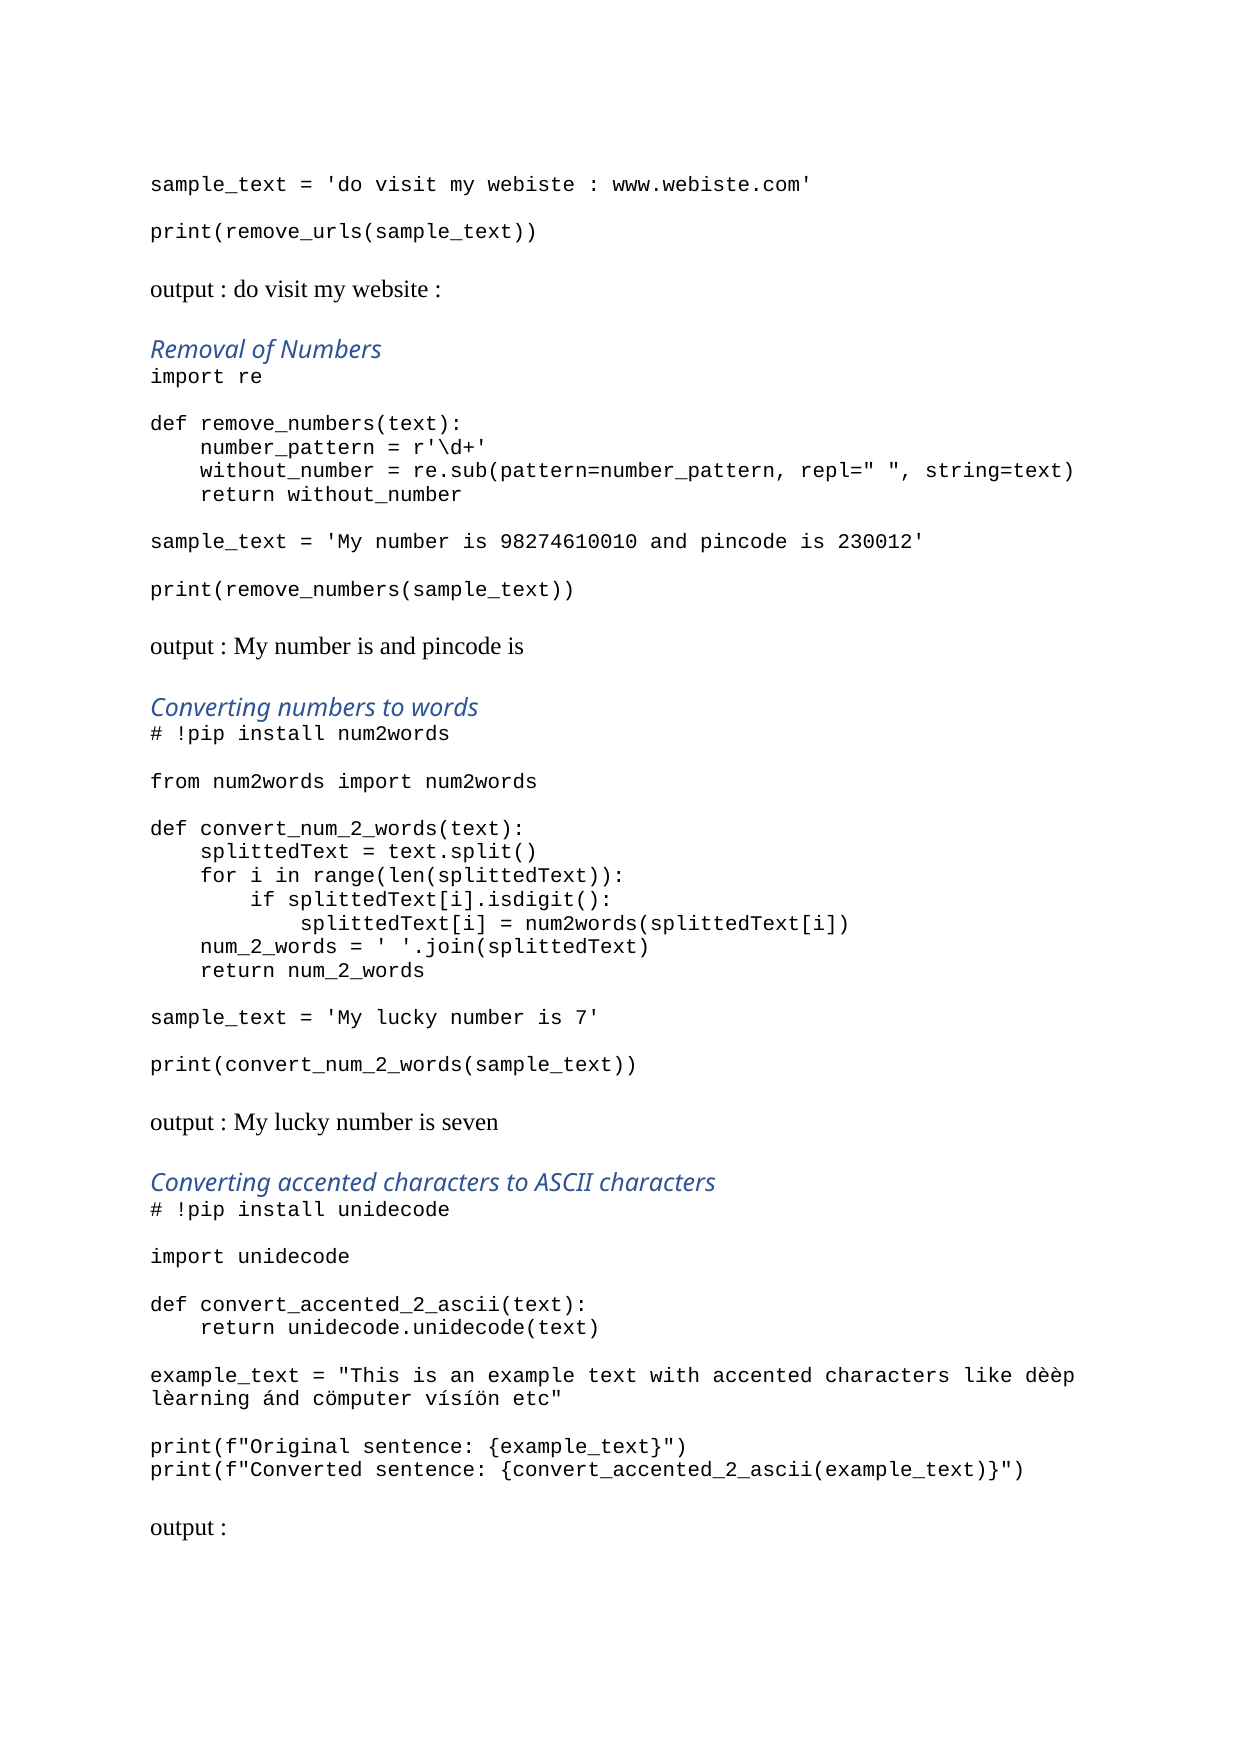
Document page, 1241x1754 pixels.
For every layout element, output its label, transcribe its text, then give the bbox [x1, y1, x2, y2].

text return unidecode.unidecode(text) [150, 1317, 1090, 1341]
text example_text = "This is an example text with accented characters like dèèp lèarning ánd cömputer vísíön etc" [150, 1365, 1090, 1412]
text without_number = re.sub(pattern=number_pattern, repl=" ", string=text) [150, 460, 1090, 484]
text splittedText = text.split() [150, 842, 1090, 865]
text for i in range(len(splittedText)): [150, 865, 1090, 889]
text print(f"Original sentence: {example_text}") [150, 1436, 1090, 1459]
text num_2_words = ' '.join(splittedText) [150, 936, 1090, 960]
text from num2words import num2words [150, 771, 1090, 794]
subtitle Converting numbers to words [150, 689, 1090, 723]
text print(remove_urls(sample_text)) [150, 221, 1090, 244]
text print(f"Converted sentence: {convert_accented_2_ascii(example_text)}") [150, 1459, 1090, 1483]
text splittedText[i] = num2words(splittedText[i]) [150, 912, 1090, 936]
text sample_text = 'do visit my webiste : www.webiste.com' [150, 174, 1090, 197]
text # !pip install num2words [150, 723, 1090, 747]
text sample_text = 'My lucky number is 7' [150, 1007, 1090, 1031]
text output : My number is and pincode is [150, 631, 1090, 660]
subtitle Removal of Numbers [150, 332, 1090, 366]
text return num_2_words [150, 960, 1090, 983]
text def remove_numbers(text): [150, 413, 1090, 437]
text number_pattern = r'\d+' [150, 437, 1090, 460]
subtitle Converting accented characters to ASCII characters [150, 1165, 1090, 1199]
text import unidecode [150, 1246, 1090, 1270]
text print(convert_num_2_words(sample_text)) [150, 1054, 1090, 1078]
text output : do visit my website : [150, 274, 1090, 302]
text import re [150, 366, 1090, 389]
text output : [150, 1512, 1090, 1541]
text print(remove_numbers(sample_text)) [150, 578, 1090, 602]
text sample_text = 'My number is 98274610010 and pincode is 230012' [150, 531, 1090, 555]
text if splittedText[i].isdigit(): [150, 889, 1090, 912]
text return without_number [150, 484, 1090, 508]
text def convert_accented_2_ascii(text): [150, 1294, 1090, 1317]
text # !pip install unidecode [150, 1199, 1090, 1223]
text output : My lucky number is seven [150, 1107, 1090, 1136]
text def convert_num_2_words(text): [150, 818, 1090, 842]
